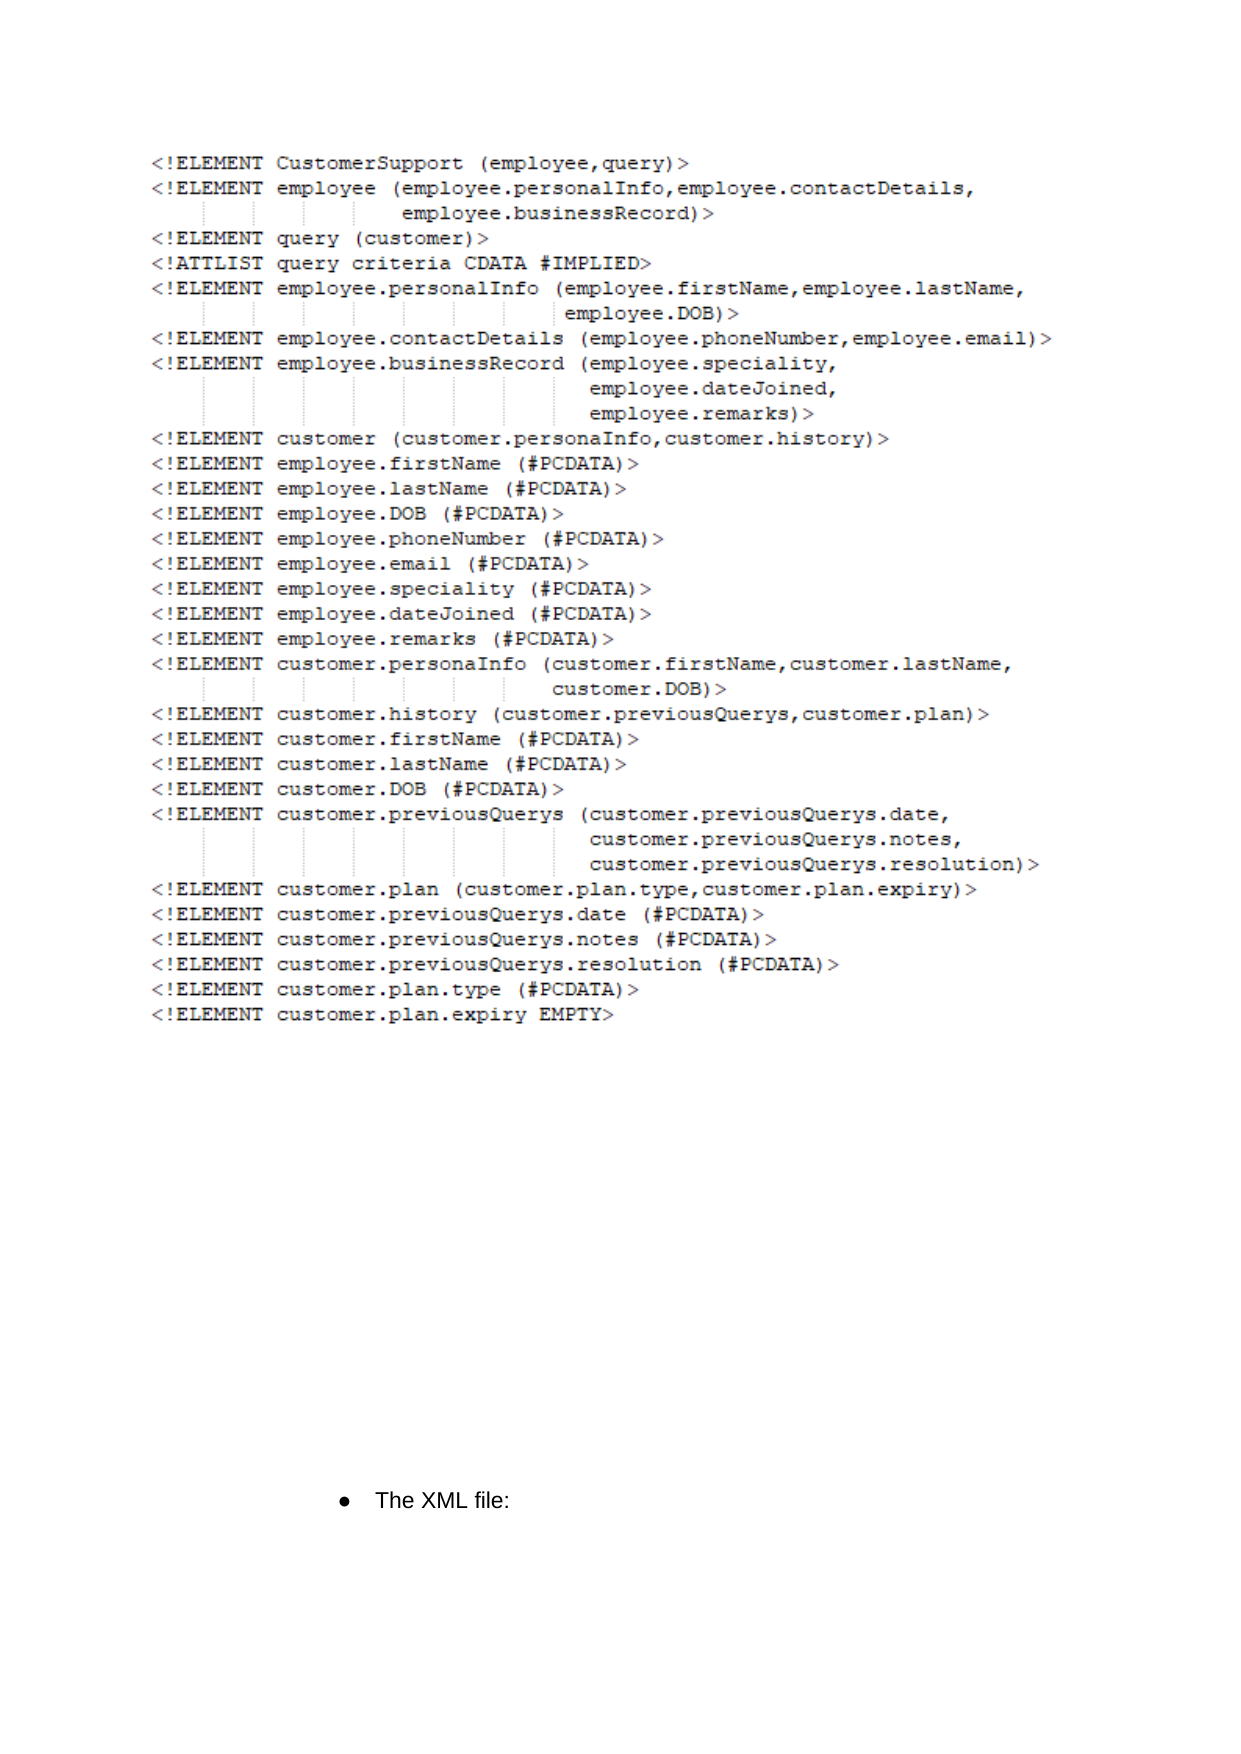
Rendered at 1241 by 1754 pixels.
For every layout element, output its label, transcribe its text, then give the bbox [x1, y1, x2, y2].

picture [150, 150, 1068, 1030]
list The XML file: [337, 1487, 1090, 1513]
